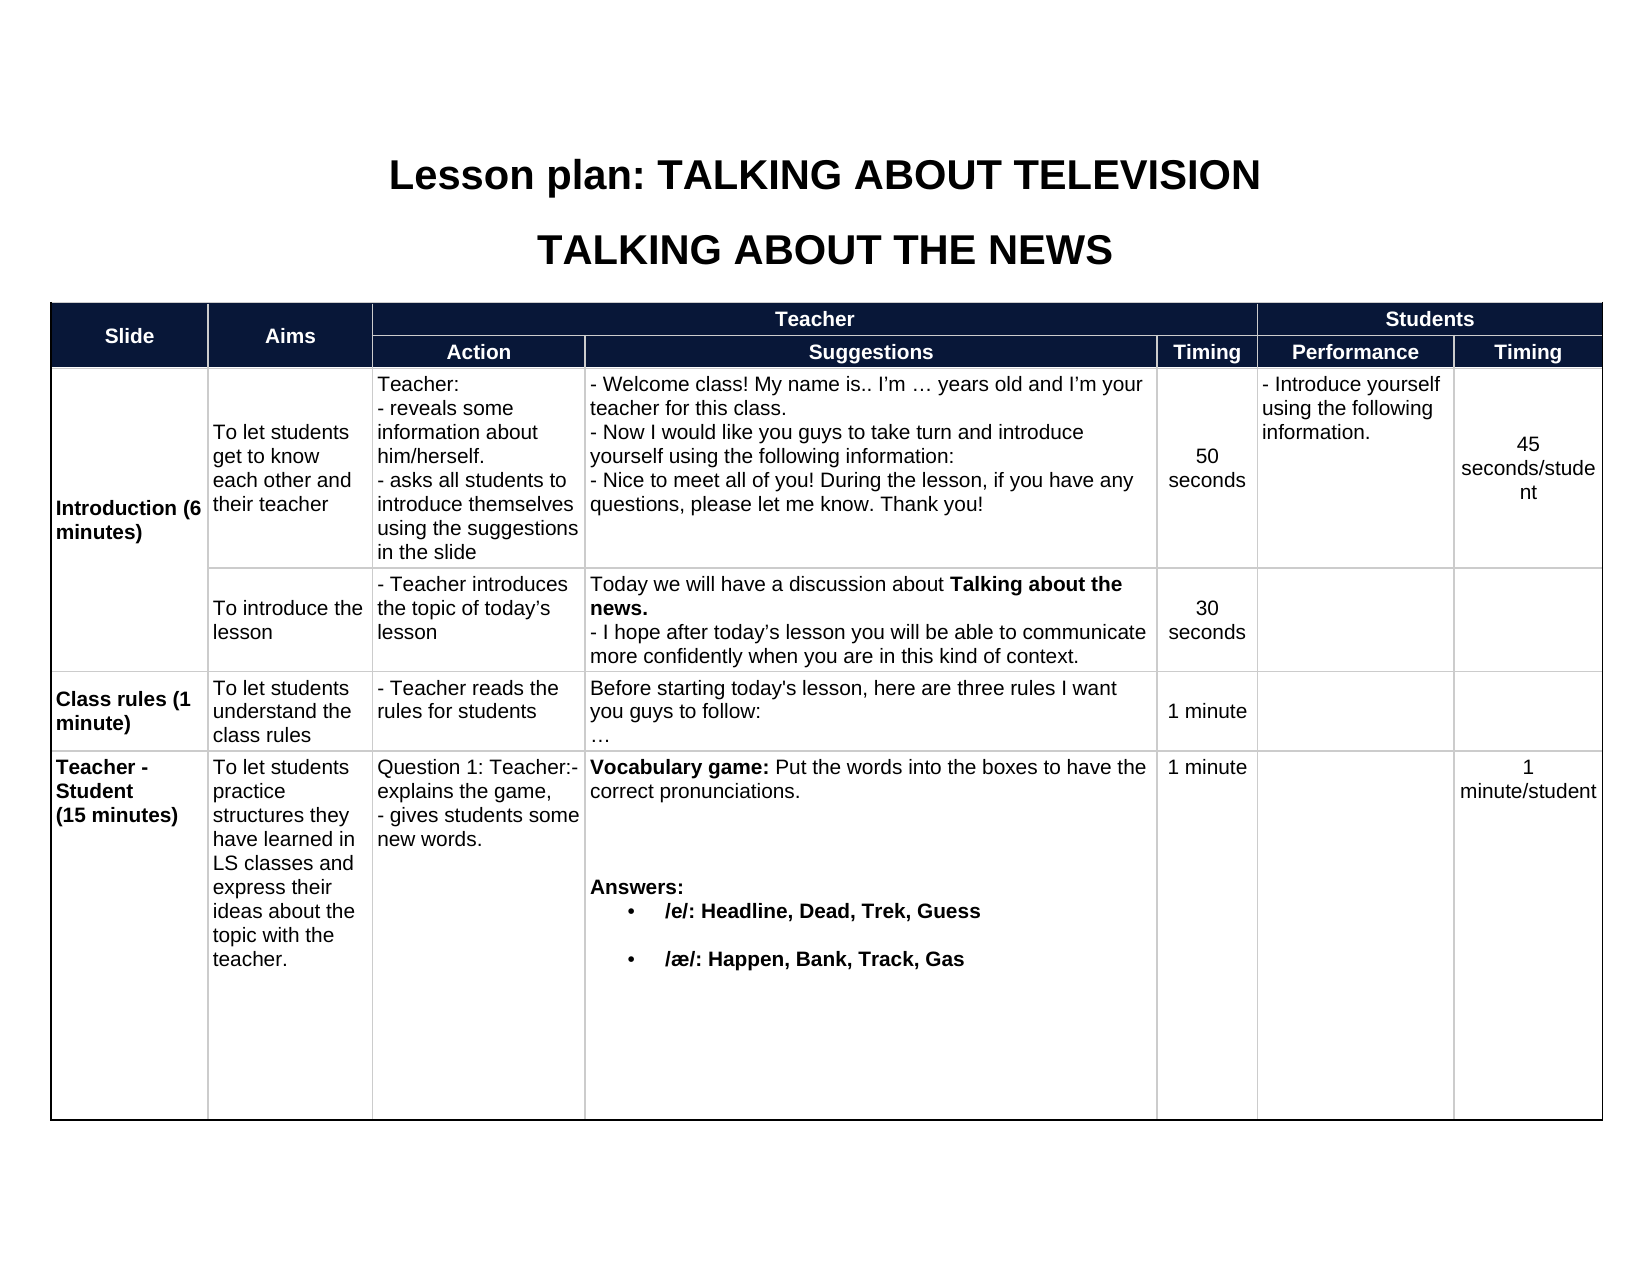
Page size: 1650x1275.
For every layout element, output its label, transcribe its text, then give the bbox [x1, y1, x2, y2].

table_cell To let students understand the class rules [209, 672, 372, 750]
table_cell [373, 752, 584, 1119]
table_cell Performance [1258, 336, 1453, 367]
table_cell [1258, 569, 1453, 671]
table_cell - Teacher reads the rules for students [373, 672, 584, 750]
table_header Students [1258, 303, 1602, 335]
table_cell Suggestions [586, 336, 1156, 367]
table_cell [1455, 569, 1602, 671]
table_cell Introduction (6 minutes) [52, 369, 207, 671]
text TALKING ABOUT THE NEWS [150, 226, 1500, 274]
table_cell Timing [1158, 336, 1257, 367]
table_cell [586, 752, 1156, 1119]
table_cell [1258, 672, 1453, 750]
table_cell 1 minute [1158, 672, 1257, 750]
table_cell 1 minute [1158, 752, 1257, 1119]
table_cell 1 minute/student [1455, 752, 1602, 1119]
table_cell Class rules (1 minute) [52, 672, 207, 750]
table_header Teacher [373, 303, 1257, 335]
table_header Slide [52, 303, 208, 367]
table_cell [52, 752, 207, 1119]
table_cell - Welcome class! My name is.. I’m … years old and I’m your teacher for this class. - Now I would like you guys to take turn and introduce yourself using the following information: - Nice to meet all of you! During the lesson, if you have any questions, please let me know. Thank you! [586, 369, 1156, 567]
table_cell - Introduce yourself using the following information. [1258, 369, 1453, 567]
table_cell [1455, 672, 1602, 750]
table_cell - Teacher introduces the topic of today’s lesson [373, 569, 584, 671]
table_cell 45 seconds/student [1455, 369, 1602, 567]
table_cell Before starting today's lesson, here are three rules I want you guys to follow: … [586, 672, 1156, 750]
table_cell Timing [1455, 336, 1602, 367]
table_cell To let students get to know each other and their teacher [209, 369, 372, 567]
table_cell 50 seconds [1158, 369, 1257, 567]
table_cell [1258, 752, 1453, 1119]
table_header Aims [209, 303, 372, 367]
table_cell Teacher: - reveals some information about him/herself. - asks all students to introduce themselves using the suggestions in the slide [373, 369, 584, 567]
table_cell To introduce the lesson [209, 569, 372, 671]
table_cell 30 seconds [1158, 569, 1257, 671]
text Lesson plan: TALKING ABOUT TELEVISION [150, 150, 1500, 198]
table_cell Today we will have a discussion about Talking about the news. - I hope after today’s lesson you will be able to communicate more confidently when you are in this kind of context. [586, 569, 1156, 671]
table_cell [209, 752, 372, 1119]
table_cell Action [373, 336, 584, 367]
